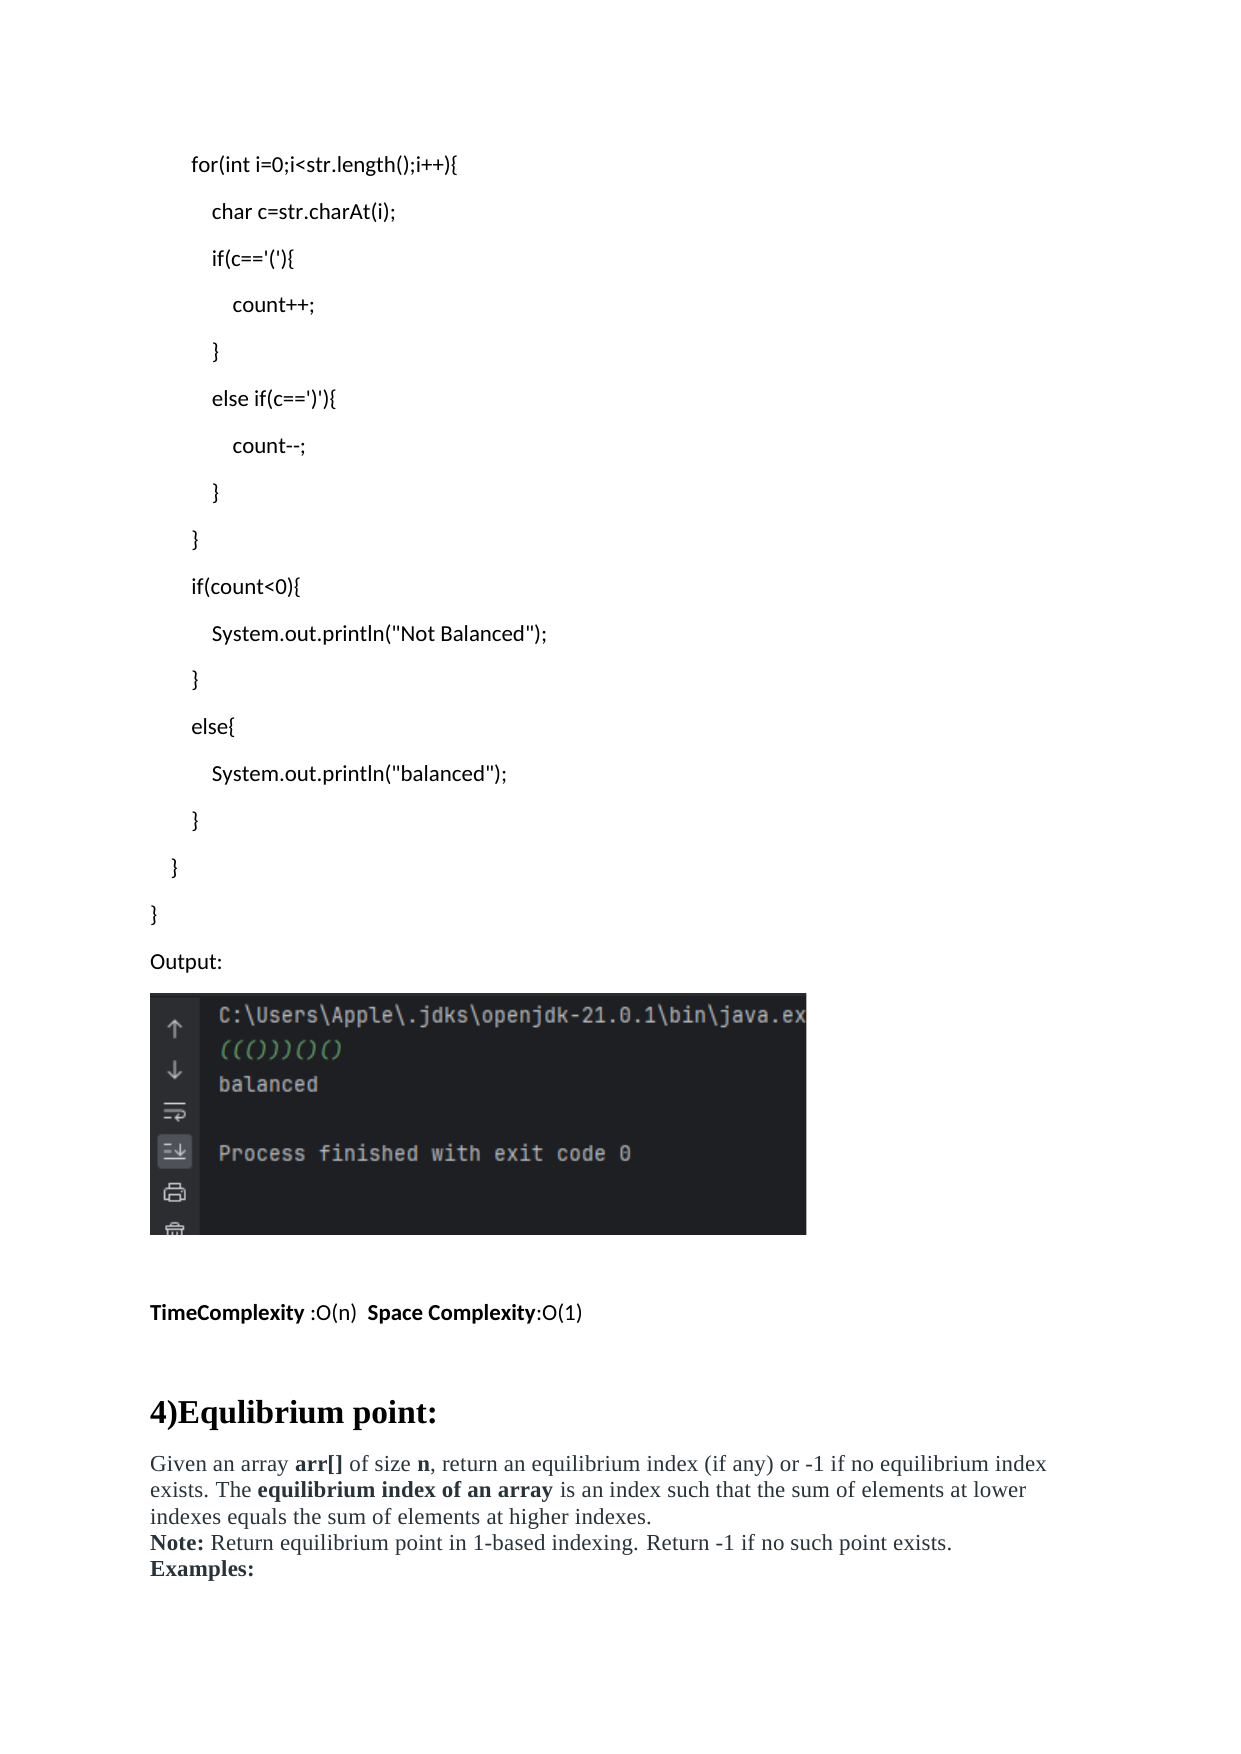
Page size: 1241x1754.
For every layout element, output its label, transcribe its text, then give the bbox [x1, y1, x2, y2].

text } [150, 478, 1090, 506]
text for(int i=0;i<str.length();i++){ [150, 150, 1090, 178]
text Examples: [150, 1556, 1090, 1582]
text } [150, 337, 1090, 366]
text else if(c==')'){ [150, 384, 1090, 412]
text } [150, 900, 1090, 928]
text else{ [150, 712, 1090, 741]
text if(c=='('){ [150, 244, 1090, 272]
text } [150, 525, 1090, 553]
text } [150, 666, 1090, 694]
text 4)Equlibrium point: [150, 1392, 1090, 1430]
text } [150, 806, 1090, 834]
text Note: Return equilibrium point in 1-based indexing. Return -1 if no such point exists. [150, 1529, 1090, 1556]
text Output: [150, 947, 1090, 975]
text } [150, 853, 1090, 881]
text count++; [150, 291, 1090, 319]
text if(count<0){ [150, 572, 1090, 600]
picture [150, 993, 807, 1235]
text System.out.println("balanced"); [150, 759, 1090, 787]
text Given an array arr[] of size n, return an equilibrium index (if any) or -1 if no equilibrium index exists. The equilibrium index of an array is an index such that the sum of elements at lower indexes equals the sum of elements at higher indexes. [150, 1450, 1090, 1529]
text TimeComplexity :O(n) Space Complexity:O(1) [150, 1298, 1090, 1326]
text System.out.println("Not Balanced"); [150, 619, 1090, 647]
text char c=str.charAt(i); [150, 197, 1090, 225]
text count--; [150, 431, 1090, 459]
